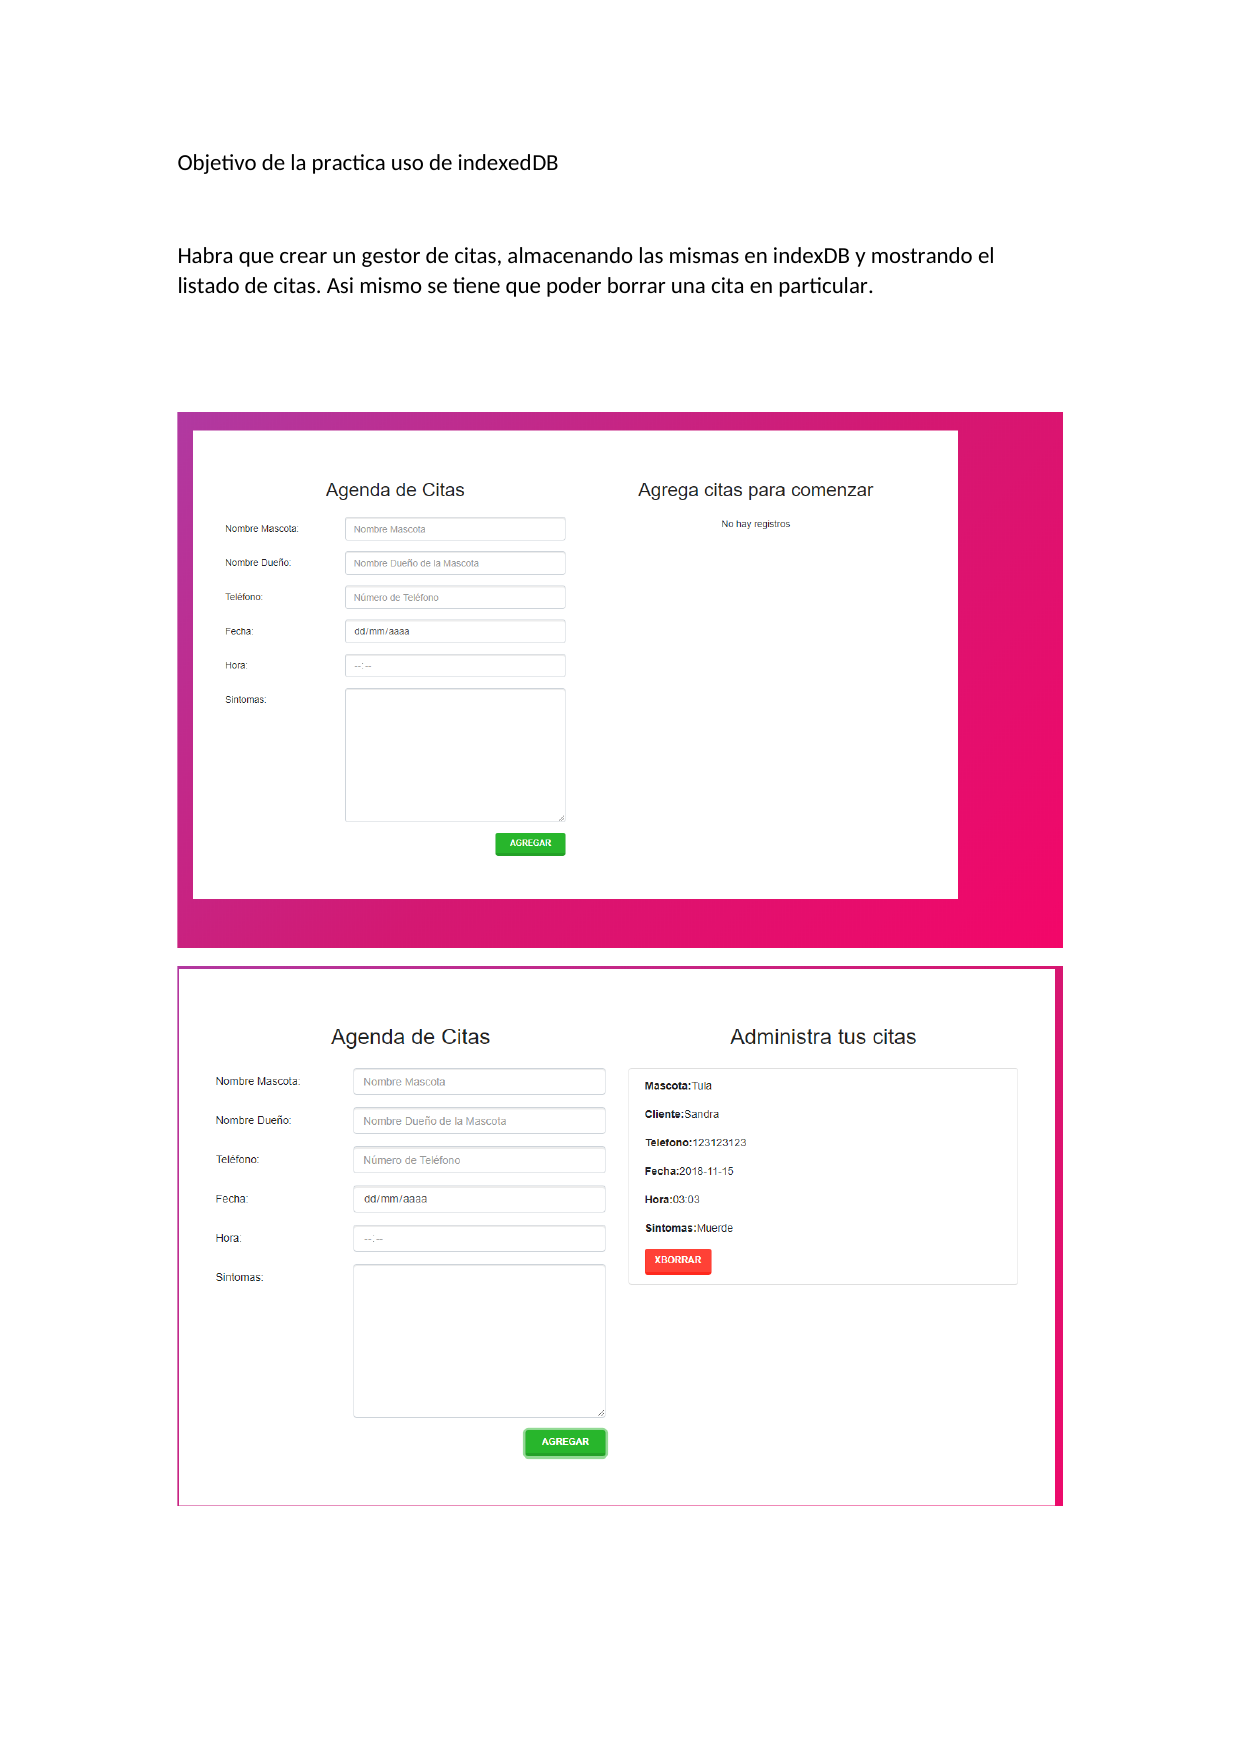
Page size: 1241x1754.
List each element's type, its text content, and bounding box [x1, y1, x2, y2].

picture [177, 966, 1063, 1506]
text Habra que crear un gestor de citas, almacenando las mismas en indexDB y mostrando el listado de citas. Asi mismo se tiene que poder borrar una cita en particular. [177, 241, 1063, 299]
text Objetivo de la practica uso de indexedDB [177, 148, 1063, 176]
picture [177, 412, 1063, 948]
